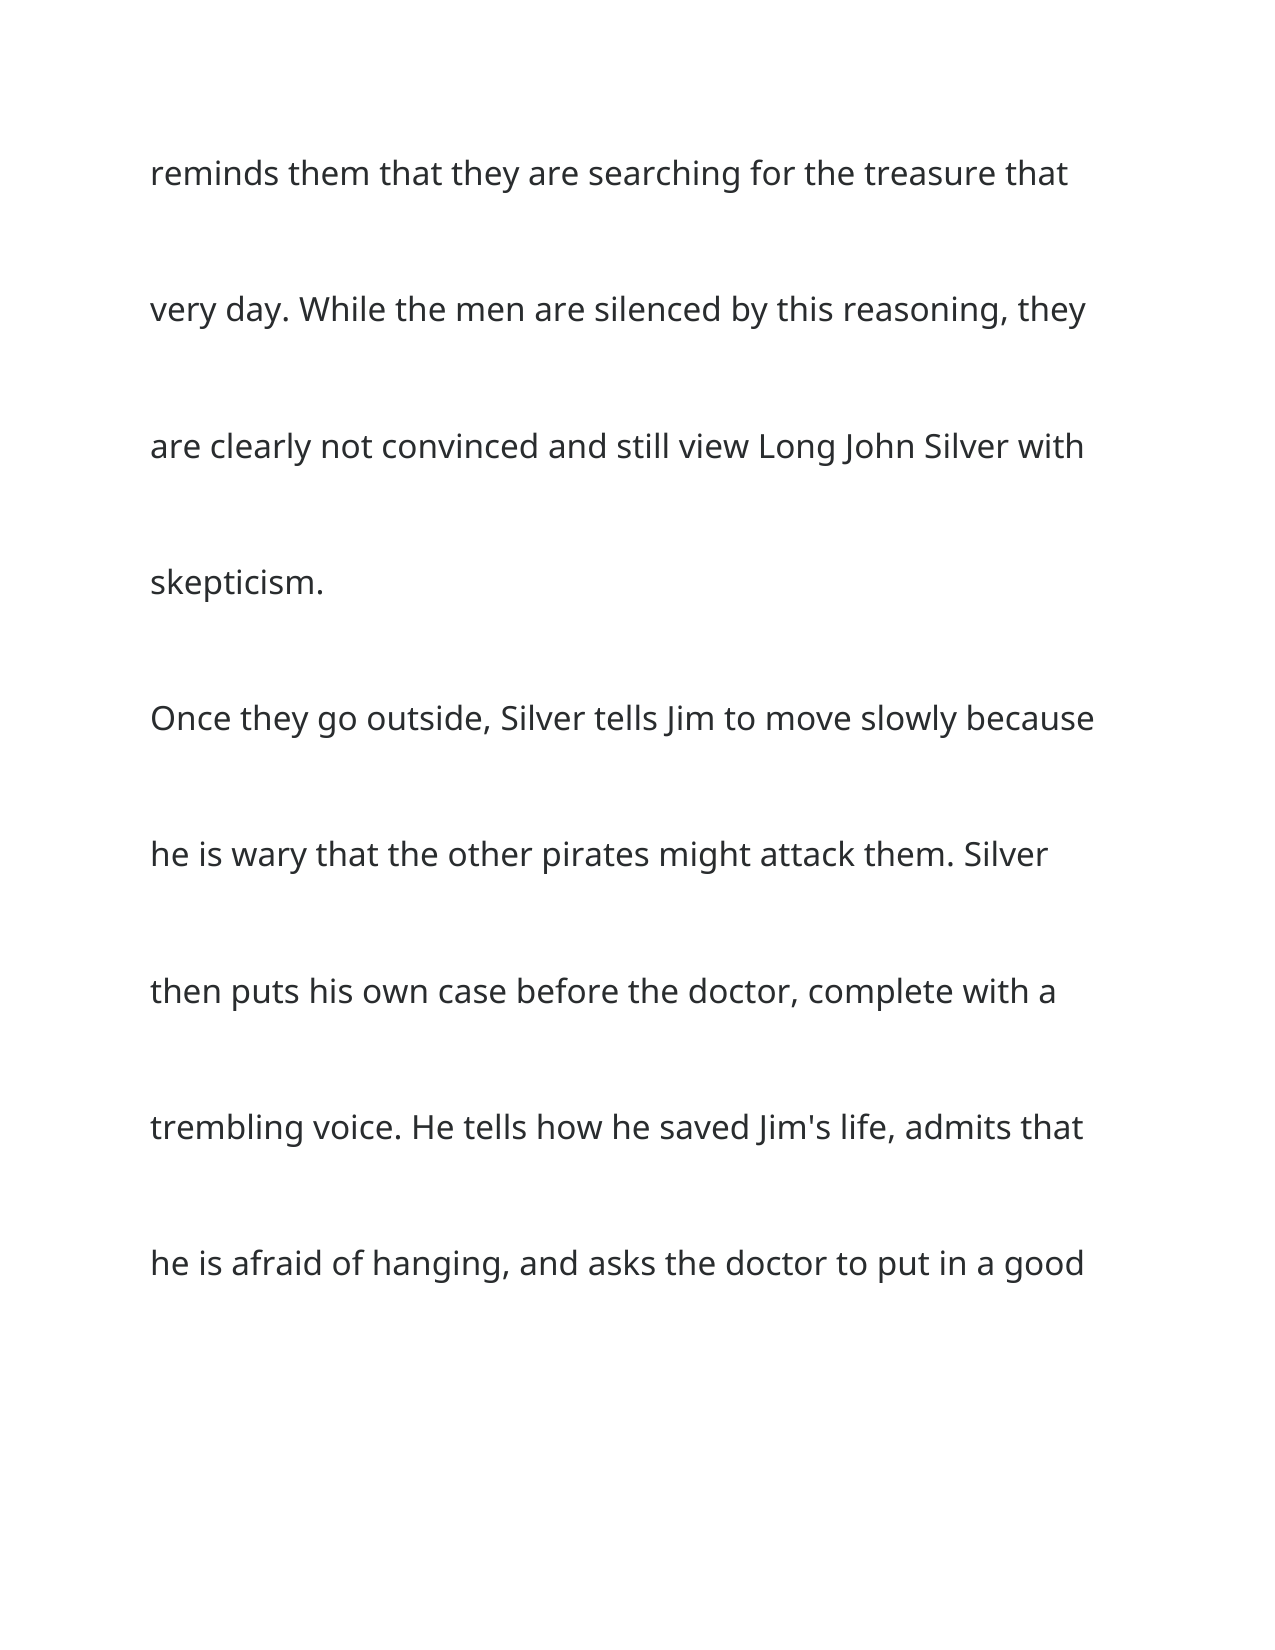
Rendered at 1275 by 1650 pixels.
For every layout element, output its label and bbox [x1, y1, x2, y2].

text [150, 150, 1125, 604]
text [150, 695, 1125, 1285]
